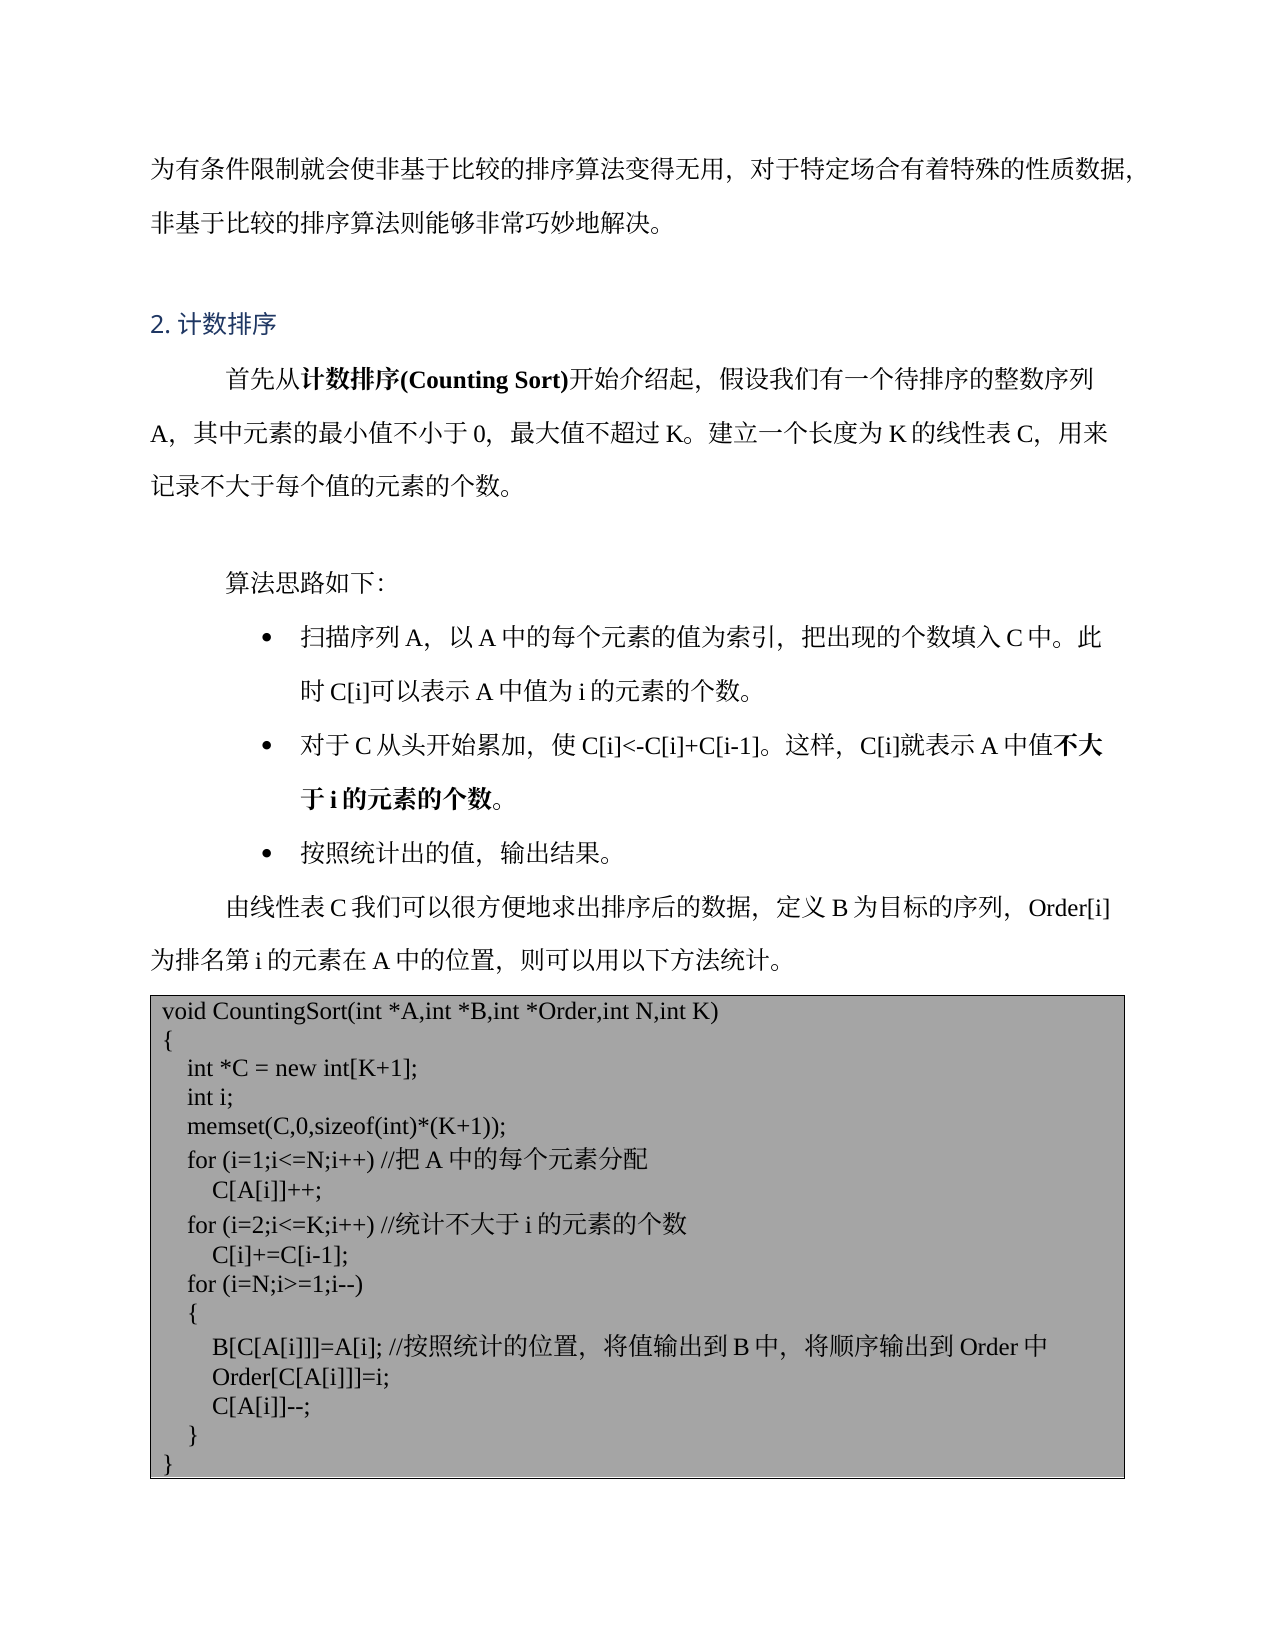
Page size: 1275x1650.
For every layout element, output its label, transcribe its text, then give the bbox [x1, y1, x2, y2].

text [150, 150, 1125, 240]
subtitle 2. 计数排序 [150, 305, 1125, 341]
list 按照统计出的值，输出结果。 [262, 833, 1125, 869]
text 由线性表C我们可以很方便地求出排序后的数据，定义B为目标的序列，Order[i]为排名第i的元素在A中的位置，则可以用以下方法统计。 [150, 887, 1125, 977]
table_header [151, 996, 1124, 1477]
text 算法思路如下： [150, 564, 1125, 600]
list 对于C从头开始累加，使C[i]<-C[i]+C[i-1]。这样，C[i]就表示A中值不大于i的元素的个数。 [262, 726, 1125, 815]
list 扫描序列A，以A中的每个元素的值为索引，把出现的个数填入C中。此时C[i]可以表示A中值为i的元素的个数。 [262, 618, 1125, 708]
text 首先从计数排序(Counting Sort)开始介绍起，假设我们有一个待排序的整数序列A，其中元素的最小值不小于0，最大值不超过K。建立一个长度为K的线性表C，用来记录不大于每个值的元素的个数。 [150, 359, 1125, 503]
